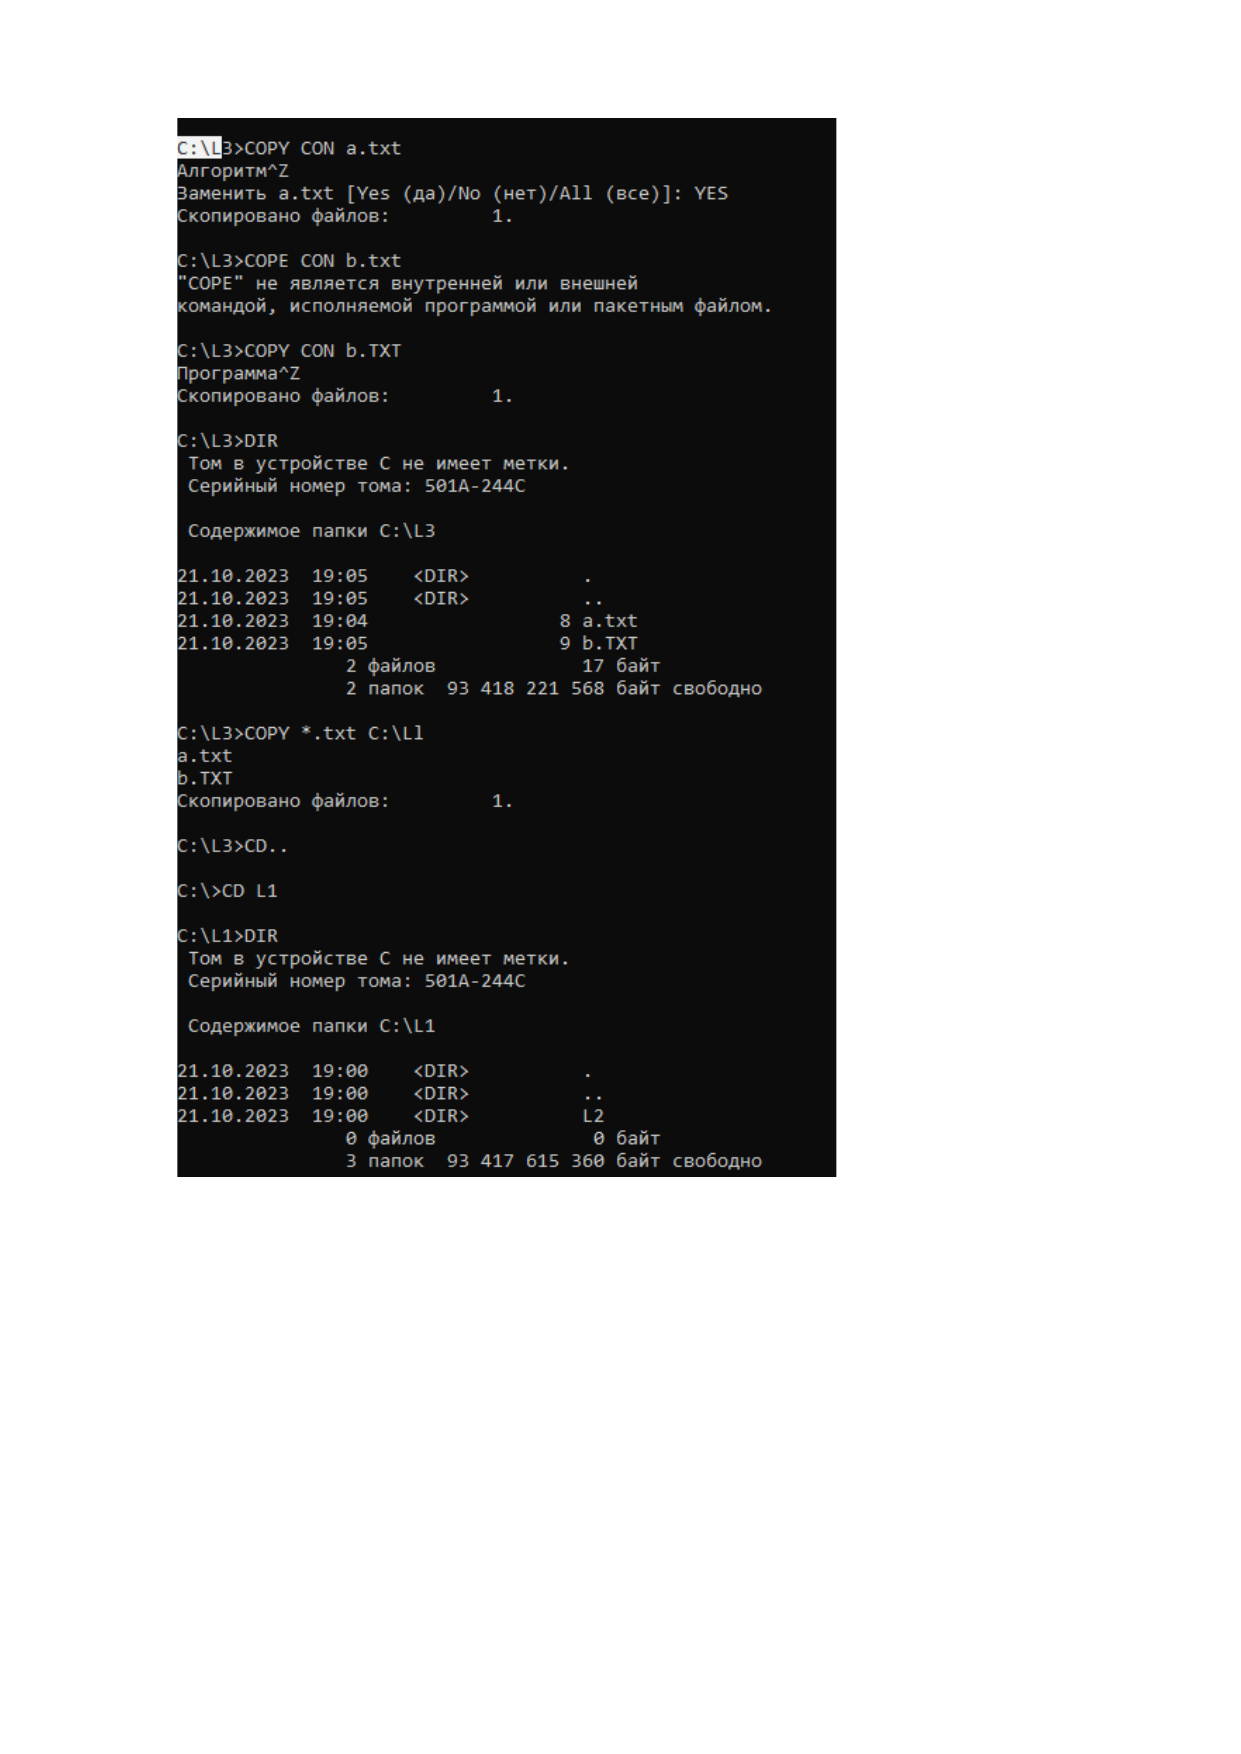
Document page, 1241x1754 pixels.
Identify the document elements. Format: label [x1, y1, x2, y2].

picture [177, 118, 837, 1177]
